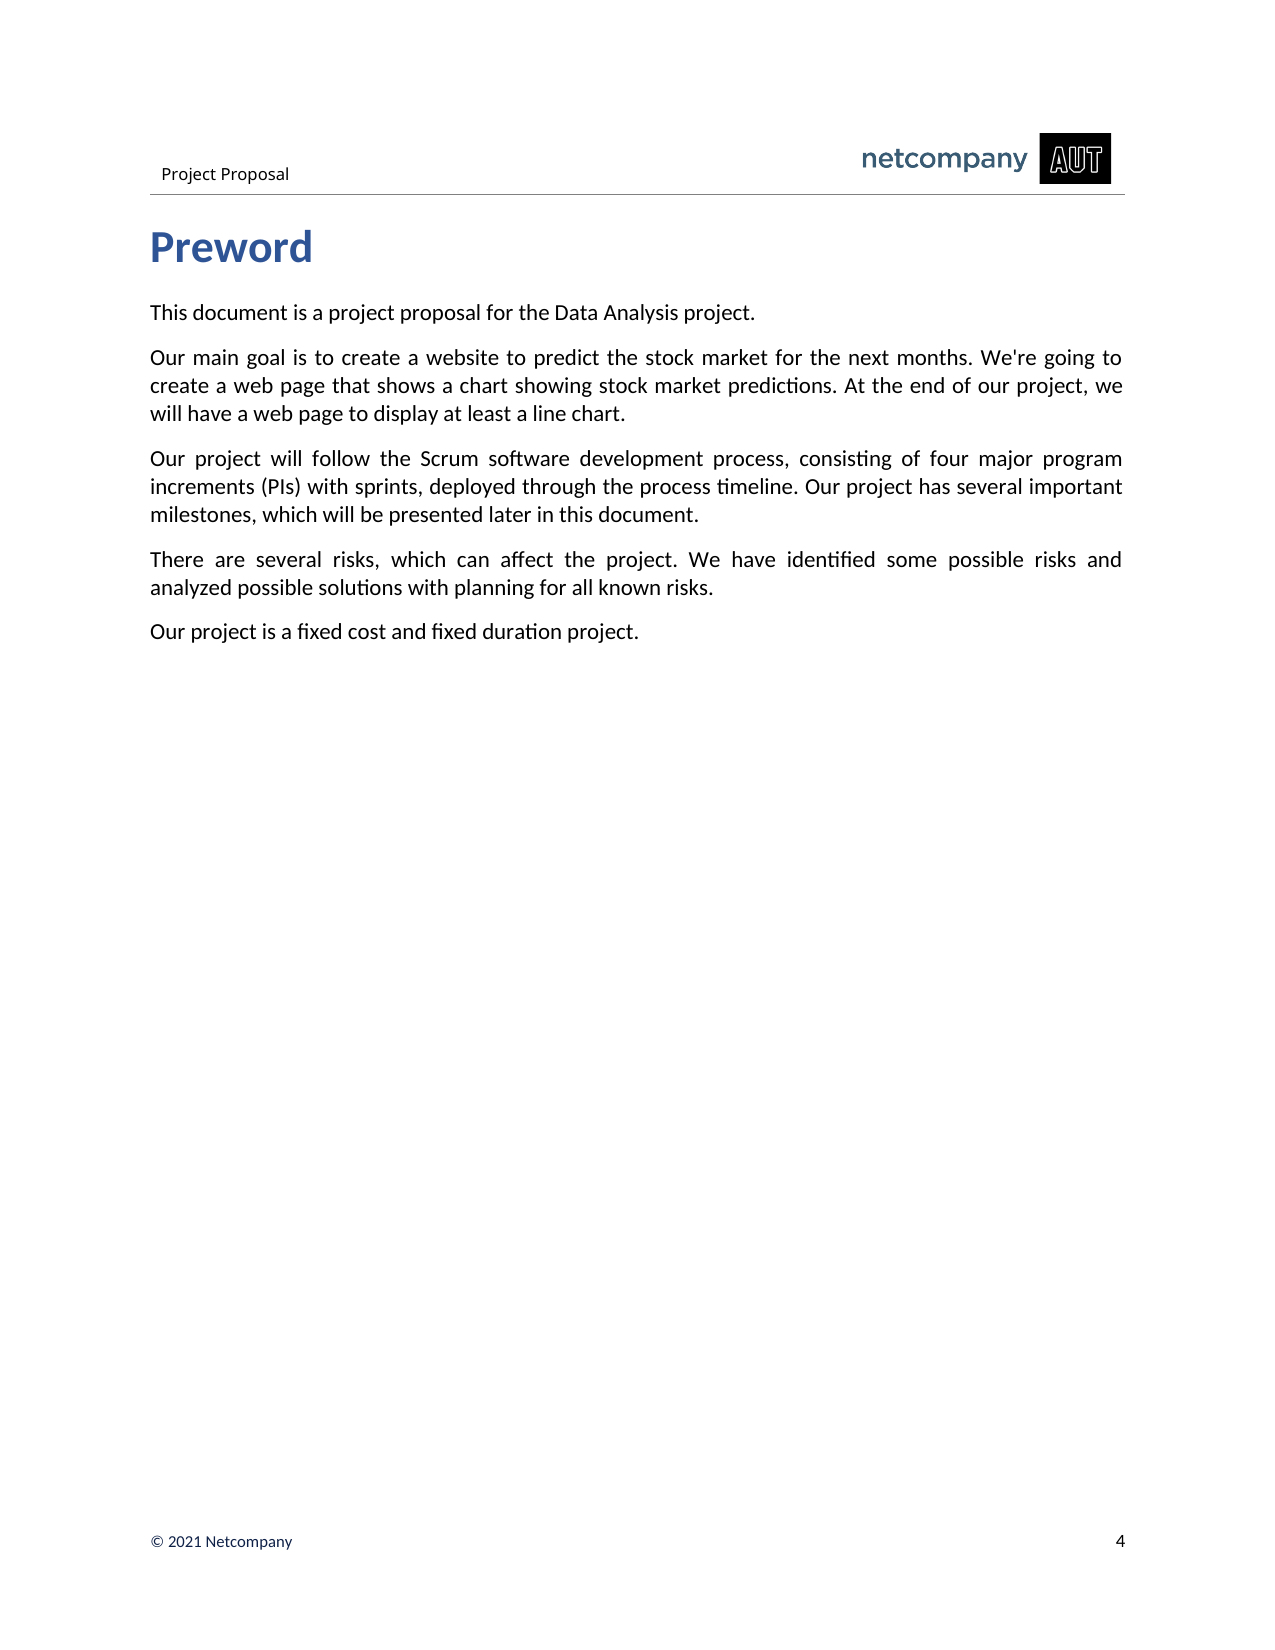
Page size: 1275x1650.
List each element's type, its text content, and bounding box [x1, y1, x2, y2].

subtitle Preword [150, 218, 1125, 273]
text Our project will follow the Scrum software development process, consisting of four major program increments (PIs) with sprints, deployed through the process timeline. Our project has several important milestones, which will be presented later in this document. [150, 444, 1125, 528]
picture [856, 141, 1031, 178]
text There are several risks, which can affect the project. We have identified some possible risks and analyzed possible solutions with planning for all known risks. [150, 545, 1125, 601]
text Our main goal is to create a website to predict the stock market for the next months. We're going to create a web page that shows a chart showing stock market predictions. At the end of our project, we will have a web page to display at least a line chart. [150, 343, 1125, 427]
picture [1039, 133, 1112, 184]
text Our project is a fixed cost and fixed duration project. [150, 617, 1125, 645]
text This document is a project proposal for the Data Analysis project. [150, 298, 1125, 327]
